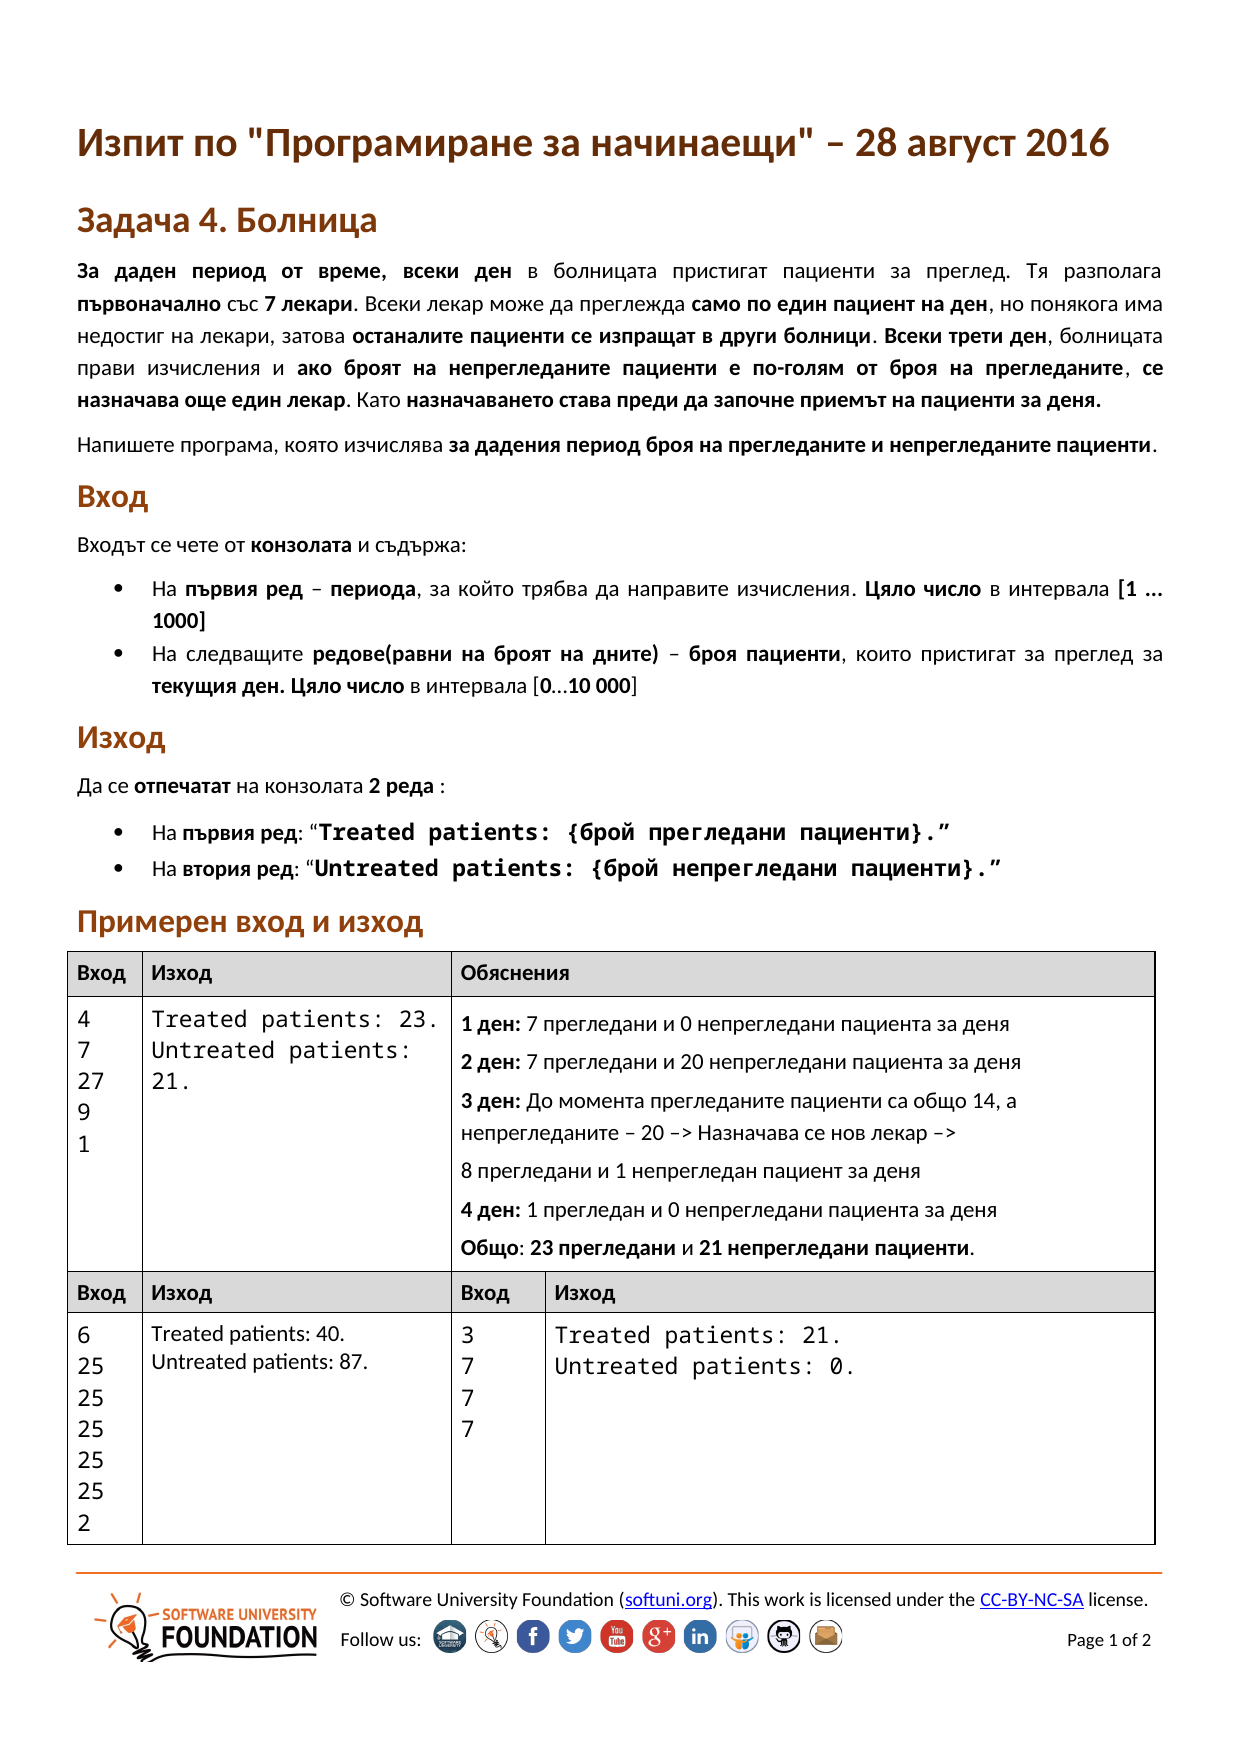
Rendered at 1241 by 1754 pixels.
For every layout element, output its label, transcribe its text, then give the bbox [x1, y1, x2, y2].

table_cell Изход [143, 1272, 451, 1312]
picture [93, 1592, 317, 1662]
picture [809, 1620, 843, 1653]
subtitle Вход [77, 475, 1163, 515]
picture [600, 1620, 634, 1653]
table_cell 4 7 27 9 1 [68, 997, 142, 1271]
table_header Вход [68, 952, 142, 996]
text Да се отпечатат на конзолата 2 реда : [77, 771, 1163, 799]
subtitle Изход [77, 716, 1163, 756]
table_header Обяснения [452, 952, 1154, 996]
list На първия ред: “Treated patients: {брой прегледани пациенти}.” [114, 816, 318, 847]
picture [683, 1620, 717, 1653]
picture [767, 1620, 801, 1653]
table_cell Treated patients: 40. Untreated patients: 87. [143, 1313, 451, 1544]
text Напишете програма, която изчислява за дадения период броя на прегледаните и непрегледаните пациенти. [77, 430, 1163, 458]
text Входът се чете от конзолата и съдържа: [77, 530, 1163, 558]
table_cell Вход [452, 1272, 545, 1312]
subtitle Задача 4. Болница [77, 196, 1163, 241]
table_cell Treated patients: 23. Untreated patients: 21. [143, 997, 451, 1271]
list На втория ред: “Untreated patients: {брой непрегледани пациенти}.” [974, 851, 1163, 883]
picture [725, 1620, 759, 1653]
table_cell 1 ден: 7 прегледани и 0 непрегледани пациента за деня 2 ден: 7 прегледани и 20 непрегледани пациента за деня 3 ден: До момента прегледаните пациенти са общо 14, а непрегледаните – 20 –> Назначава се нов лекар –> 8 прегледани и 1 непрегледан пациент за деня 4 ден: 1 прегледан и 0 непрегледани пациента за деня Общо: 23 прегледани и 21 непрегледани пациенти. [452, 997, 1154, 1271]
picture [433, 1620, 467, 1653]
table_header Изход [143, 952, 451, 996]
table_cell 3 7 7 7 [452, 1313, 545, 1544]
subtitle Изпит по "Програмиране за начинаещи" – 28 август 2016 [77, 116, 1163, 167]
picture [558, 1620, 592, 1653]
list На втория ред: “Untreated patients: {брой непрегледани пациенти}.” [114, 851, 315, 883]
picture [516, 1620, 550, 1653]
picture [475, 1620, 508, 1653]
list На първия ред – периода, за който трябва да направите изчисления. Цяло число в интервала [1 ... 1000] [114, 574, 1163, 635]
text За даден период от време, всеки ден в болницата пристигат пациенти за преглед. Тя разполага първоначално със 7 лекари. Всеки лекар може да преглежда само по един пациент на ден, но понякога има недостиг на лекари, затова останалите пациенти се изпращат в други болници. Всеки трети ден, болницата прави изчисления и ако броят на непрегледаните пациенти е по-голям от броя на прегледаните, се назначава още един лекар. Като назначаването става преди да започне приемът на пациенти за деня. [77, 257, 1163, 413]
list На първия ред: “Treated patients: {брой прегледани пациенти}.” [923, 816, 1163, 847]
table_cell Treated patients: 21. Untreated patients: 0. [546, 1313, 1154, 1544]
list На следващите редове(равни на броят на дните) – броя пациенти, които пристигат за преглед за текущия ден. Цяло число в интервала [0…10 000] [114, 639, 1163, 699]
picture [642, 1620, 675, 1653]
table_cell Изход [546, 1272, 1154, 1312]
subtitle Примерен вход и изход [77, 900, 1163, 941]
table_cell Вход [68, 1272, 142, 1312]
table_cell 6 25 25 25 25 25 2 [68, 1313, 142, 1544]
